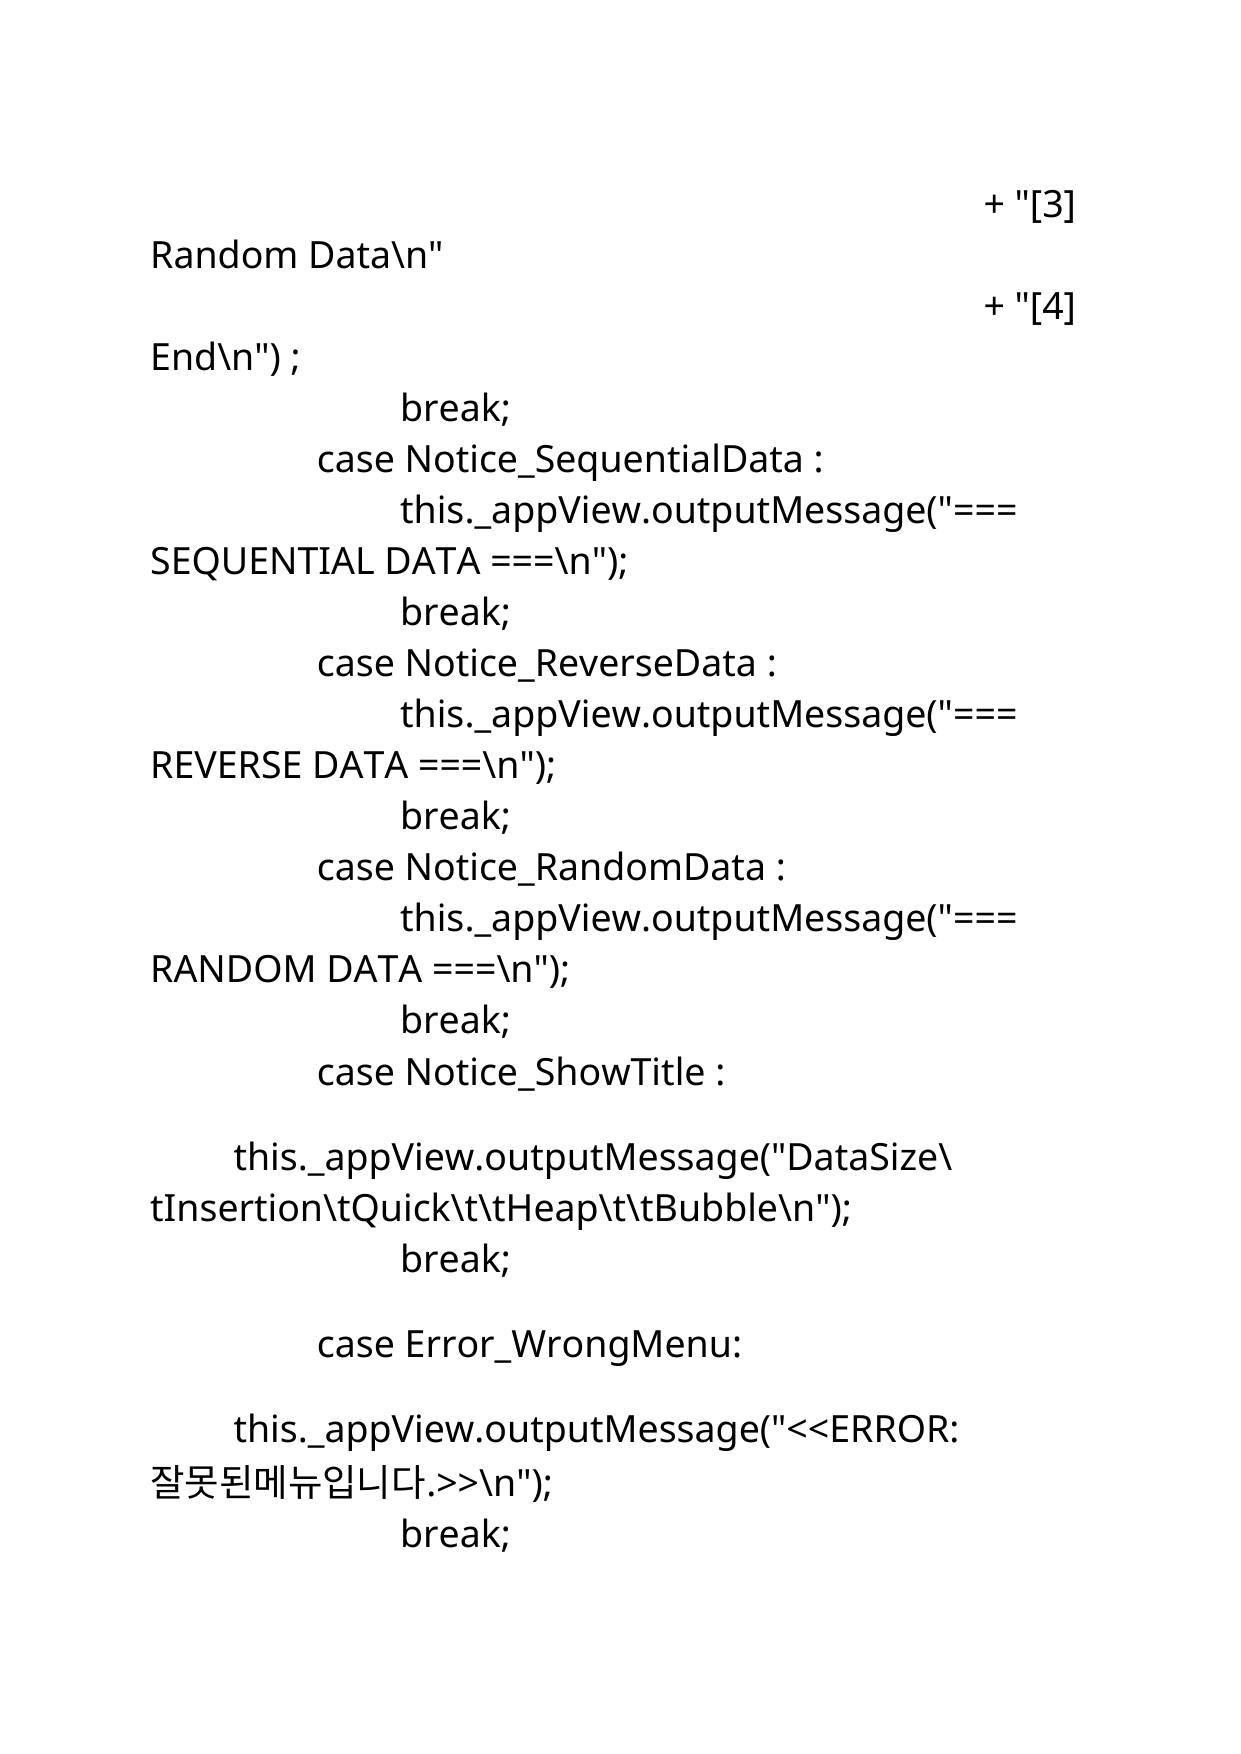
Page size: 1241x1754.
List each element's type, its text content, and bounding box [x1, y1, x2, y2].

text case Notice_ReverseData : [150, 637, 1090, 688]
text case Error_WrongMenu: [150, 1317, 1090, 1368]
text case Notice_ShowTitle : [150, 1045, 1090, 1096]
text this._appView.outputMessage("=== REVERSE DATA ===\n"); [150, 688, 1090, 790]
text this._appView.outputMessage("DataSize\tInsertion\tQuick\t\tHeap\t\tBubble\n"); [150, 1096, 1090, 1232]
text this._appView.outputMessage("=== RANDOM DATA ===\n"); [150, 892, 1090, 994]
text break; [150, 586, 1090, 637]
text break; [150, 1508, 1090, 1559]
text this._appView.outputMessage("=== SEQUENTIAL DATA ===\n"); [150, 483, 1090, 586]
text break; [150, 790, 1090, 841]
text this._appView.outputMessage("<<ERROR: 잘못된메뉴입니다.>>\n"); [150, 1368, 1090, 1508]
text break; [150, 994, 1090, 1045]
text break; [150, 1232, 1090, 1283]
text + "[4] End\n") ; [150, 279, 1090, 381]
text case Notice_SequentialData : [150, 432, 1090, 483]
text break; [150, 381, 1090, 432]
text case Notice_RandomData : [150, 841, 1090, 892]
text + "[3] Random Data\n" [150, 177, 1090, 279]
